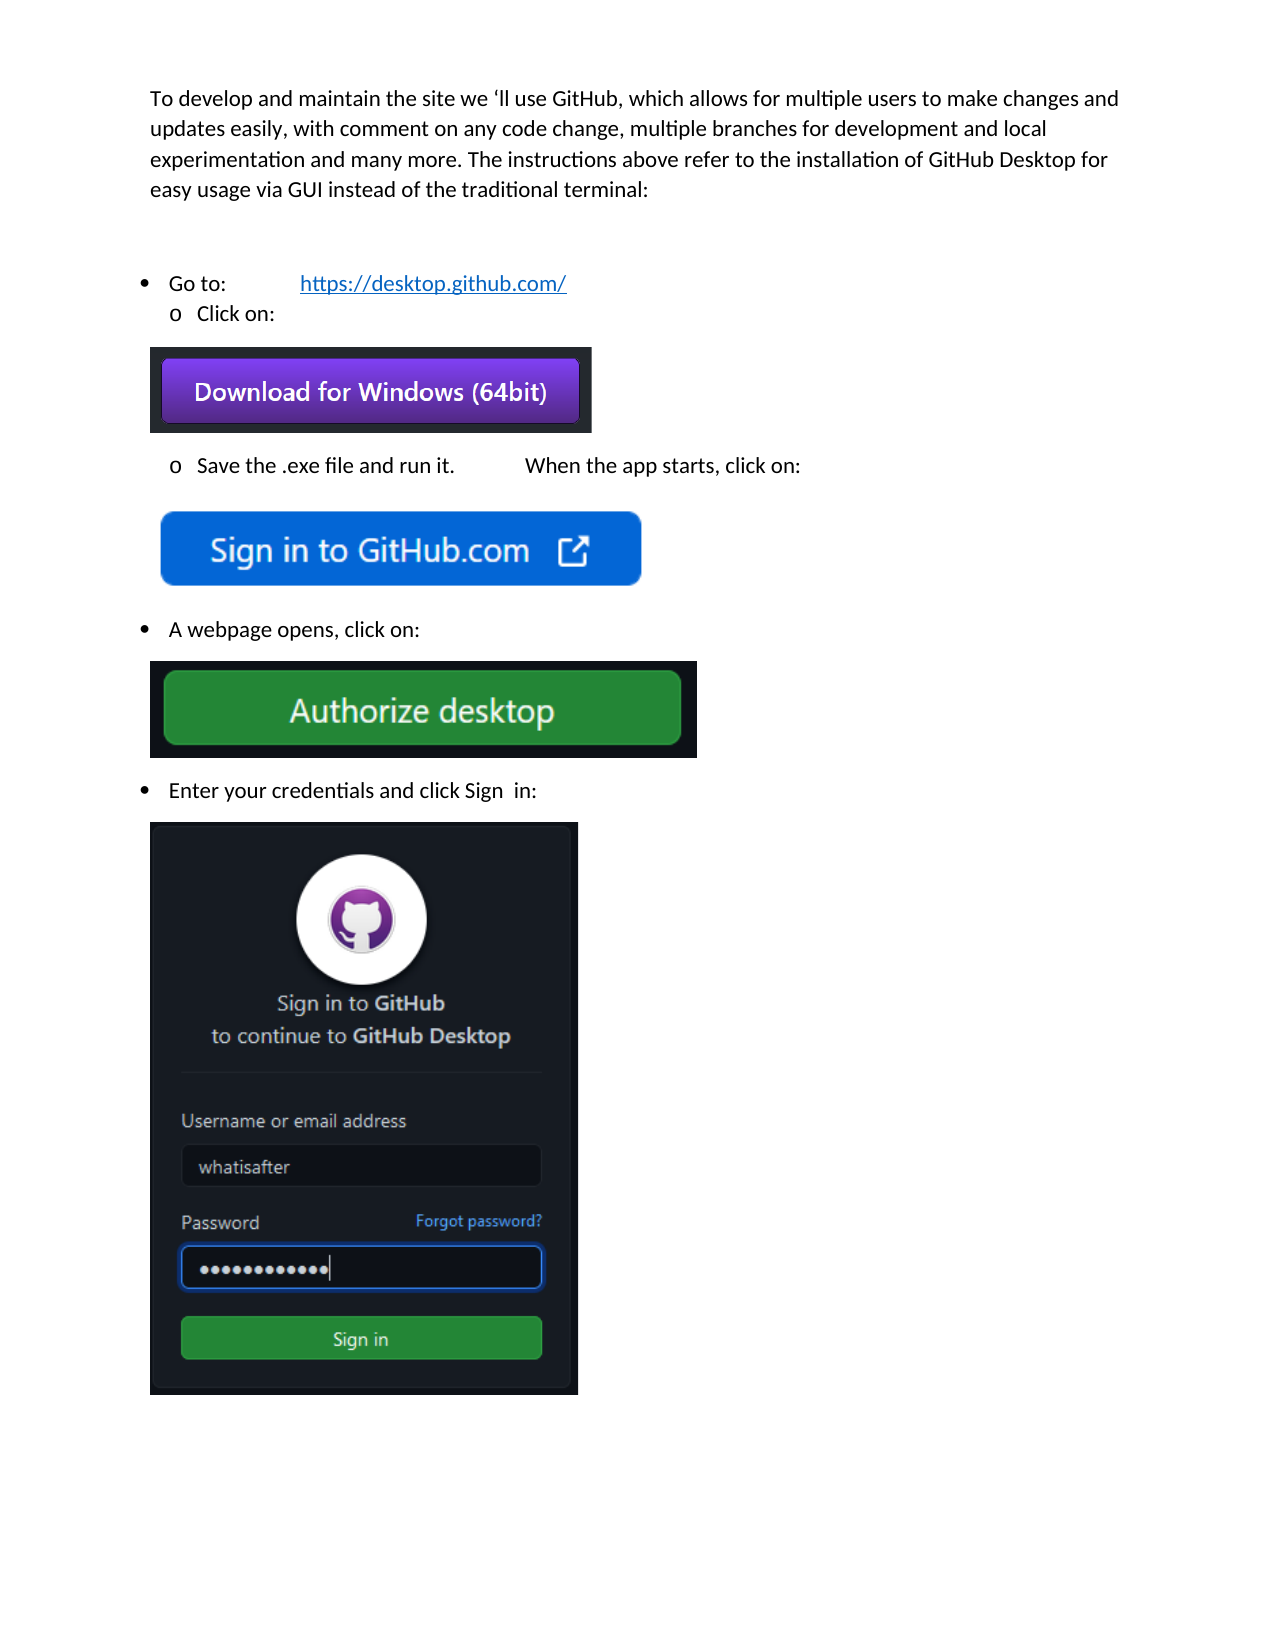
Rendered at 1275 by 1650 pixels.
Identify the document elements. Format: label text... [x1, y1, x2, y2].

list Click on: [169, 299, 1125, 328]
list Save the .exe file and run it. When the app starts, click on: [169, 451, 1125, 480]
picture [150, 347, 592, 433]
text To develop and maintain the site we ‘ll use GitHub, which allows for multiple users to make changes and updates easily, with comment on any code change, multiple branches for development and local experimentation and many more. The instructions above refer to the installation of GitHub Desktop for easy usage via GUI instead of the traditional terminal: [150, 84, 1125, 203]
picture [150, 822, 579, 1395]
list Go to: https://desktop.github.com/ [141, 269, 1125, 297]
picture [150, 499, 650, 597]
picture [150, 661, 697, 758]
list A webpage opens, click on: [141, 615, 1125, 643]
list Enter your credentials and click Sign in: [141, 776, 1125, 804]
